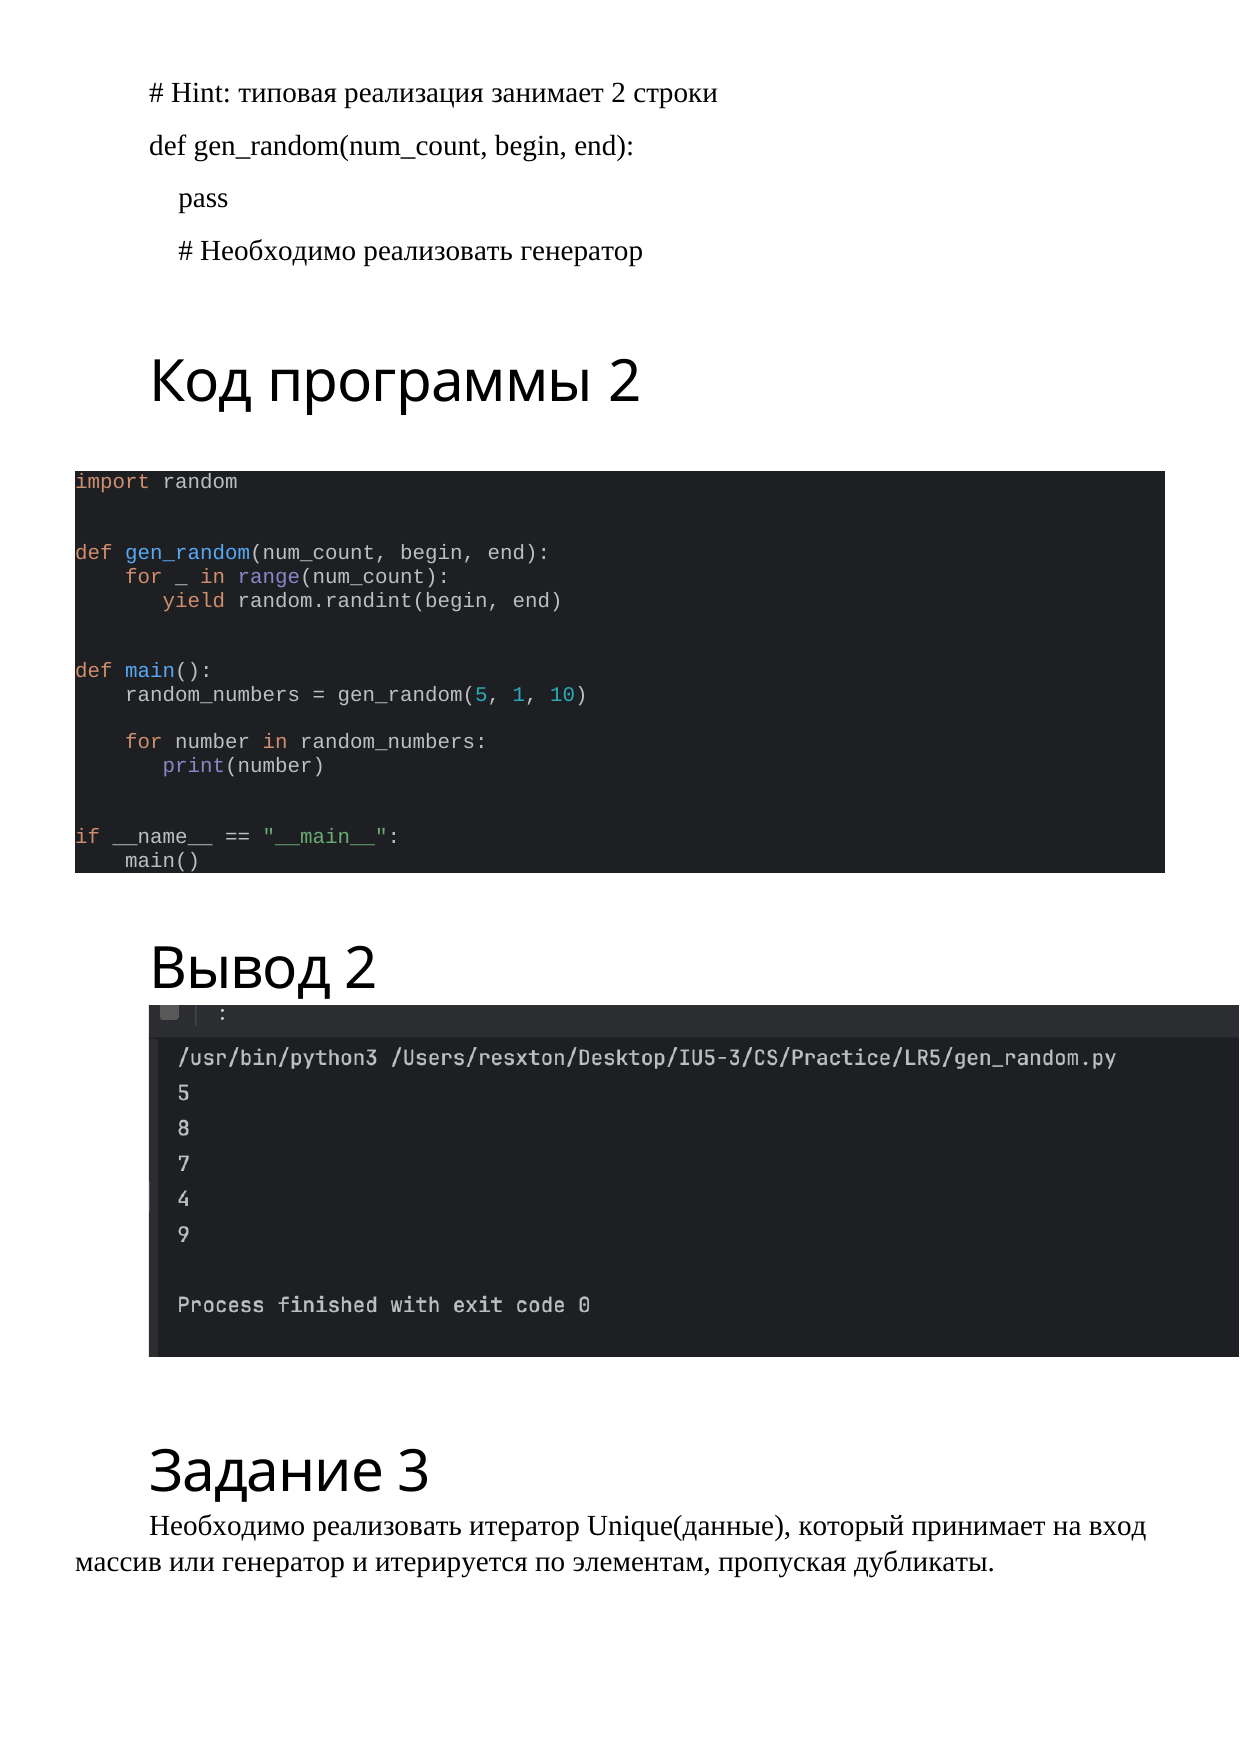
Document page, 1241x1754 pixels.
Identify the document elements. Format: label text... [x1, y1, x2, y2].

text # Hint: типовая реализация занимает 2 строки [75, 75, 1165, 108]
text Необходимо реализовать итератор Unique(данные), который принимает на вход массив или генератор и итерируется по элементам, пропуская дубликаты. [75, 1508, 1165, 1578]
title Вывод 2 [75, 926, 1165, 1006]
text def gen_random(num_count, begin, end): [75, 128, 1165, 161]
title Задание 3 [75, 1429, 1165, 1508]
title Код программы 2 [75, 339, 1165, 418]
text pass [75, 181, 1165, 214]
picture [148, 1005, 1239, 1357]
text # Необходимо реализовать генератор [75, 233, 1165, 267]
text import random def gen_random(num_count, begin, end): for _ in range(num_count): yield random.randint(begin, end) def main(): random_numbers = gen_random(5, 1, 10) for number in random_numbers: print(number) if __name__ == "__main__": main() [75, 471, 1165, 873]
